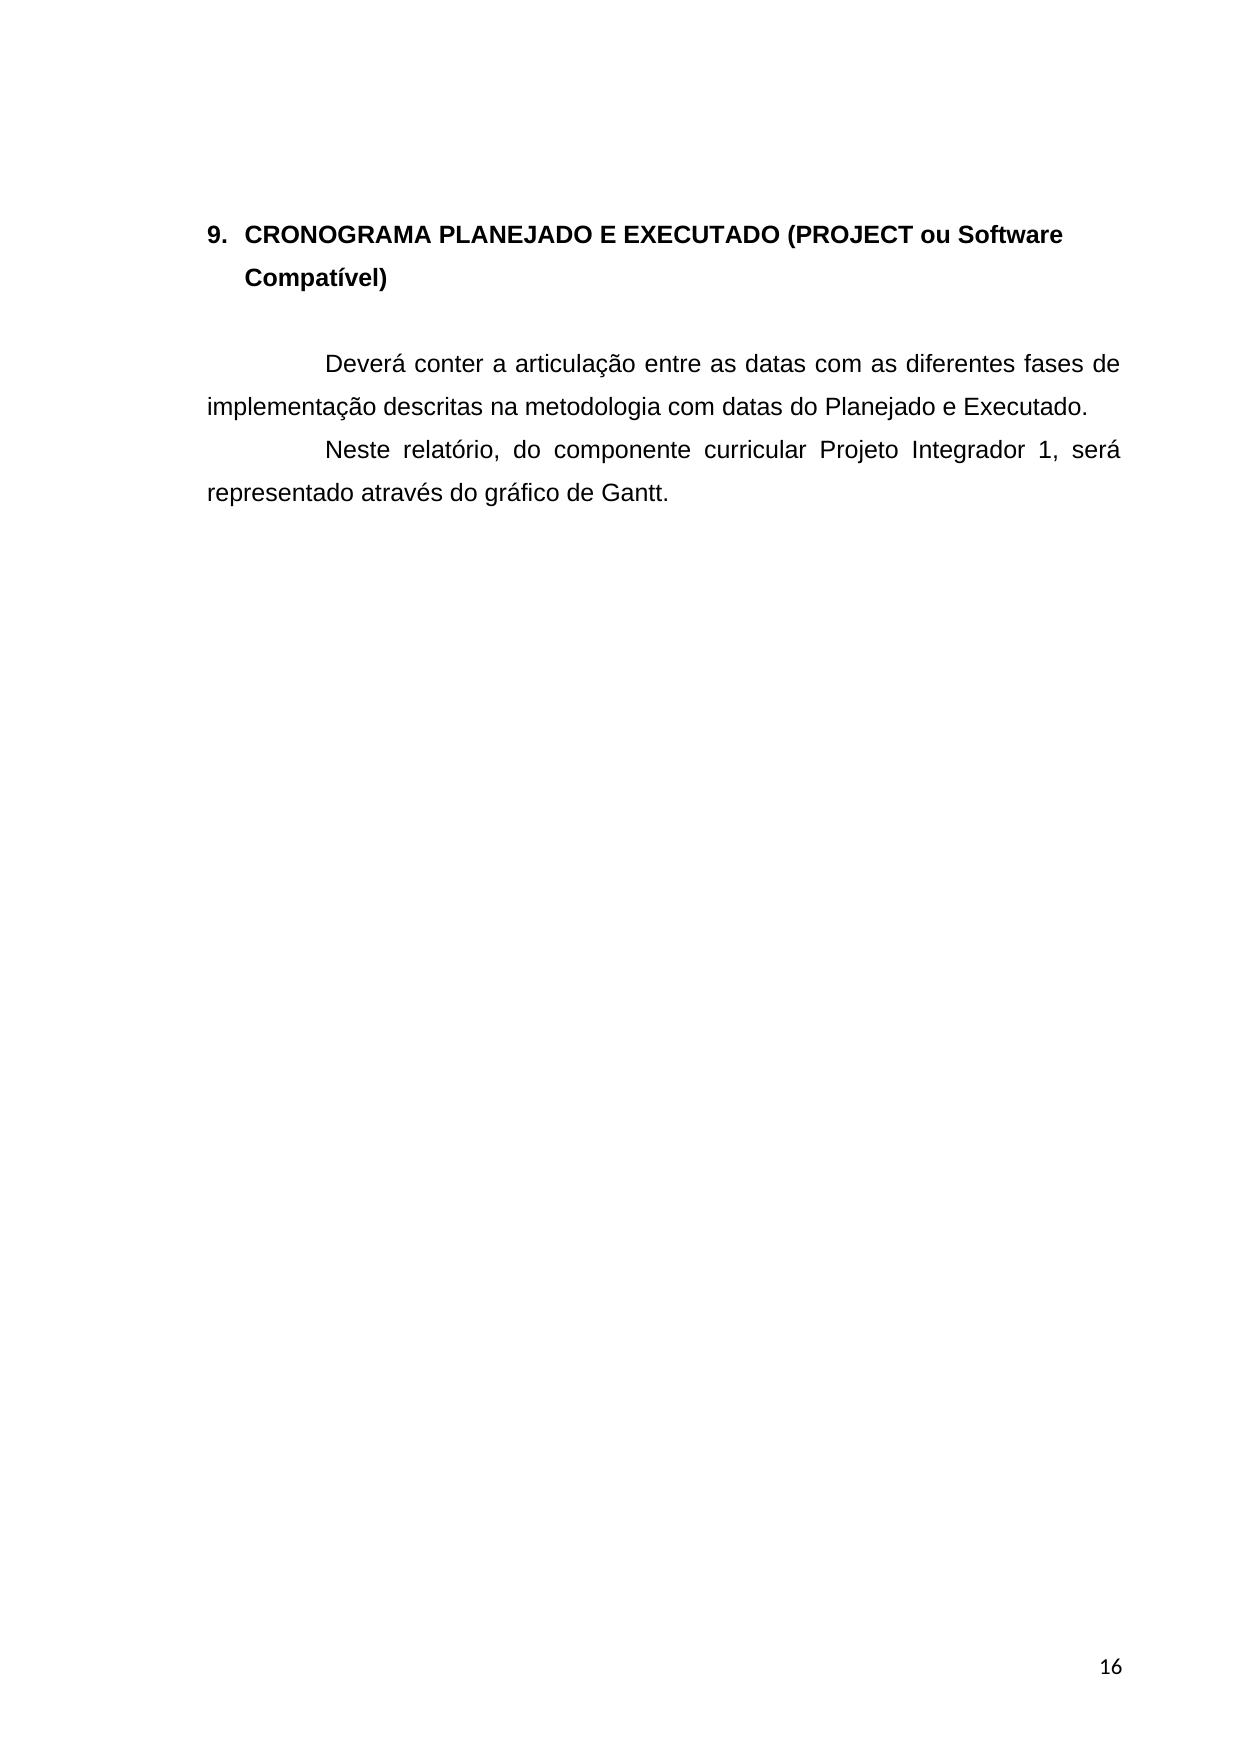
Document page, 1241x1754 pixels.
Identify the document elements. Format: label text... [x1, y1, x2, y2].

text Deverá conter a articulação entre as datas com as diferentes fases de implementação descritas na metodologia com datas do Planejado e Executado. [207, 348, 1122, 420]
text Neste relatório, do componente curricular Projeto Integrador 1, será representado através do gráfico de Gantt. [207, 435, 1122, 507]
subtitle CRONOGRAMA PLANEJADO E EXECUTADO (PROJECT ou Software Compatível) [207, 220, 1122, 292]
